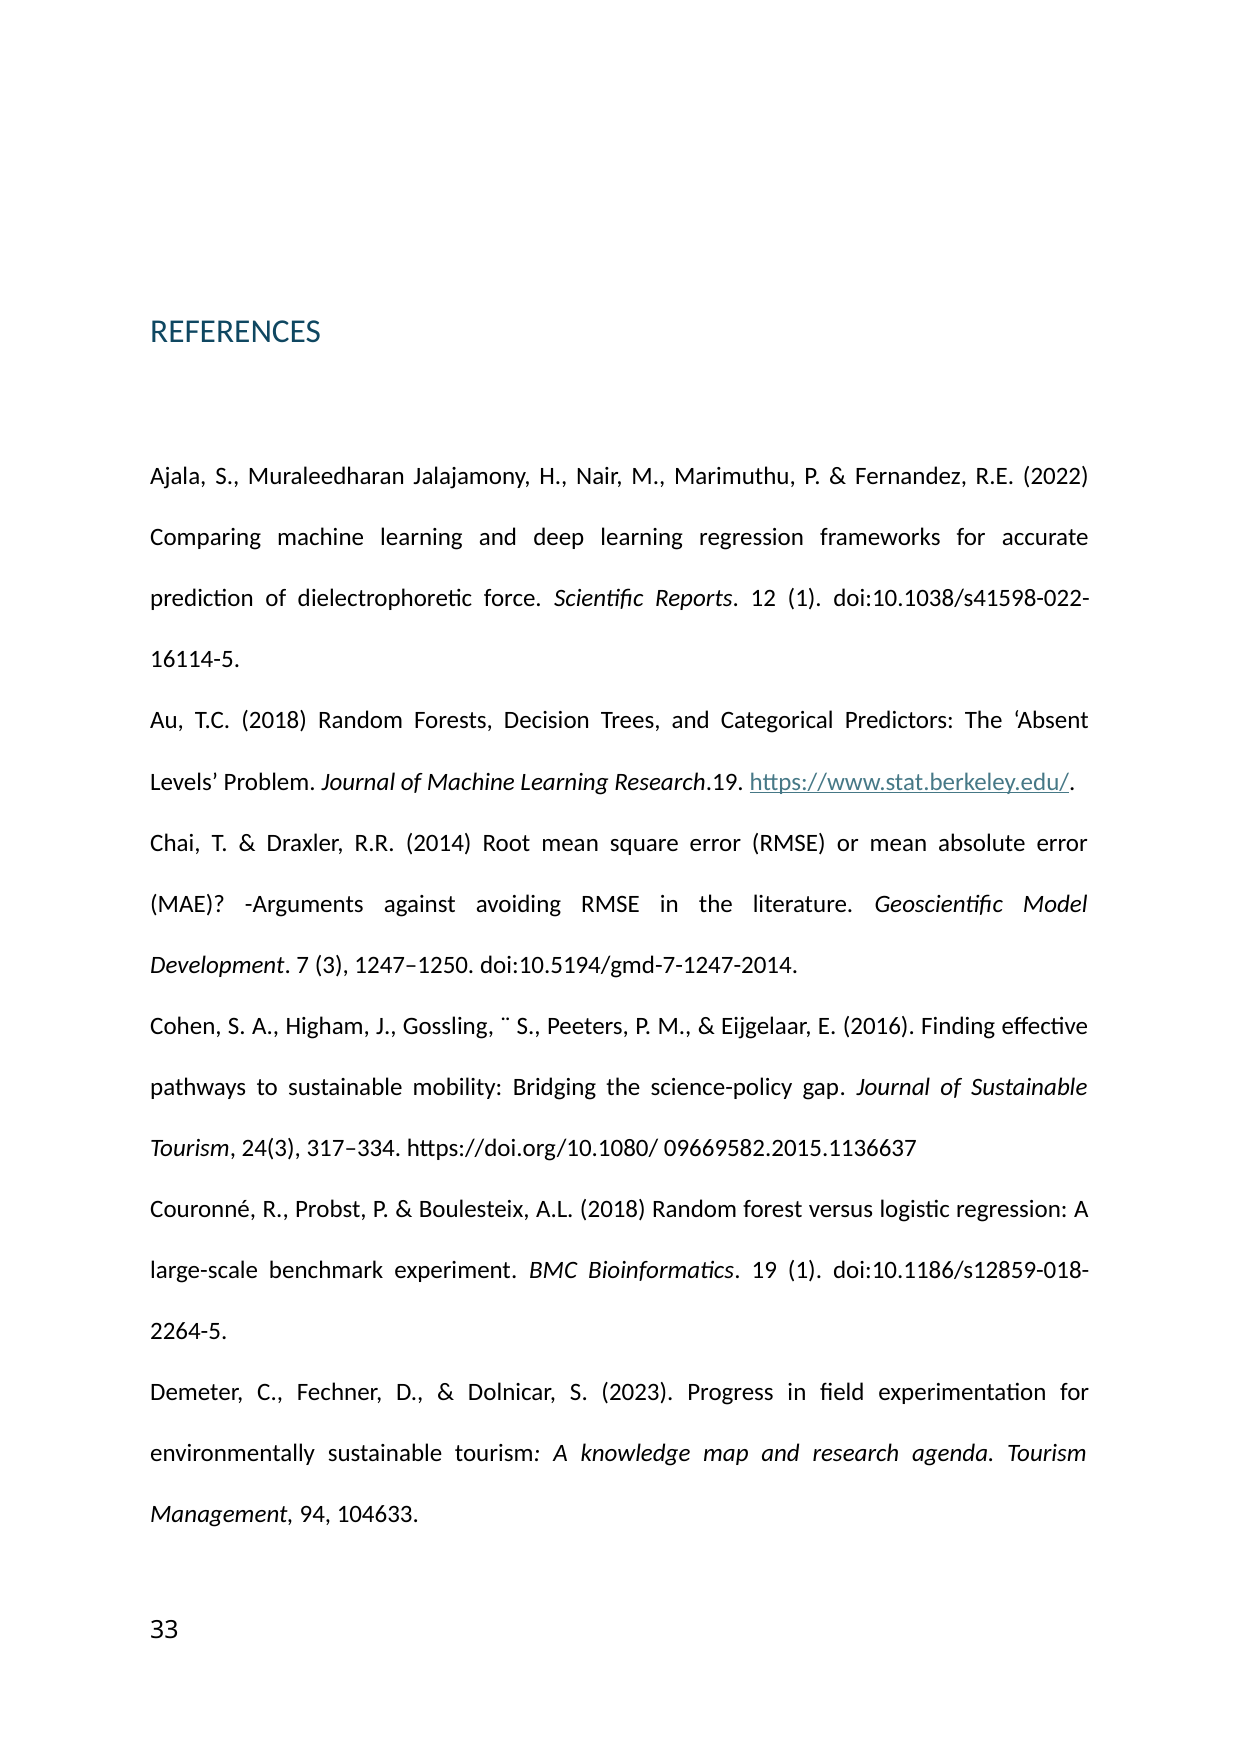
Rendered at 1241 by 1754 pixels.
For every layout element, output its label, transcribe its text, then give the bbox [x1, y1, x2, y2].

subtitle REFERENCES [150, 309, 1090, 350]
text Cohen, S. A., Higham, J., Gossling, ¨ S., Peeters, P. M., & Eijgelaar, E. (2016). Finding effective pathways to sustainable mobility: Bridging the science-policy gap. Journal of Sustainable Tourism, 24(3), 317–334. https://doi.org/10.1080/ 09669582.2015.1136637 [150, 1010, 1090, 1162]
text Chai, T. & Draxler, R.R. (2014) Root mean square error (RMSE) or mean absolute error (MAE)? -Arguments against avoiding RMSE in the literature. Geoscientific Model Development. 7 (3), 1247–1250. doi:10.5194/gmd-7-1247-2014. [150, 827, 1090, 979]
text Demeter, C., Fechner, D., & Dolnicar, S. (2023). Progress in field experimentation for environmentally sustainable tourism: A knowledge map and research agenda. Tourism Management, 94, 104633. [150, 1376, 1090, 1529]
text Au, T.C. (2018) Random Forests, Decision Trees, and Categorical Predictors: The ‘Absent Levels’ Problem. Journal of Machine Learning Research.19. https://www.stat.berkeley.edu/. [150, 704, 1090, 796]
text Ajala, S., Muraleedharan Jalajamony, H., Nair, M., Marimuthu, P. & Fernandez, R.E. (2022) Comparing machine learning and deep learning regression frameworks for accurate prediction of dielectrophoretic force. Scientific Reports. 12 (1). doi:10.1038/s41598-022-16114-5. [150, 460, 1090, 674]
text Couronné, R., Probst, P. & Boulesteix, A.L. (2018) Random forest versus logistic regression: A large-scale benchmark experiment. BMC Bioinformatics. 19 (1). doi:10.1186/s12859-018-2264-5. [150, 1193, 1090, 1346]
